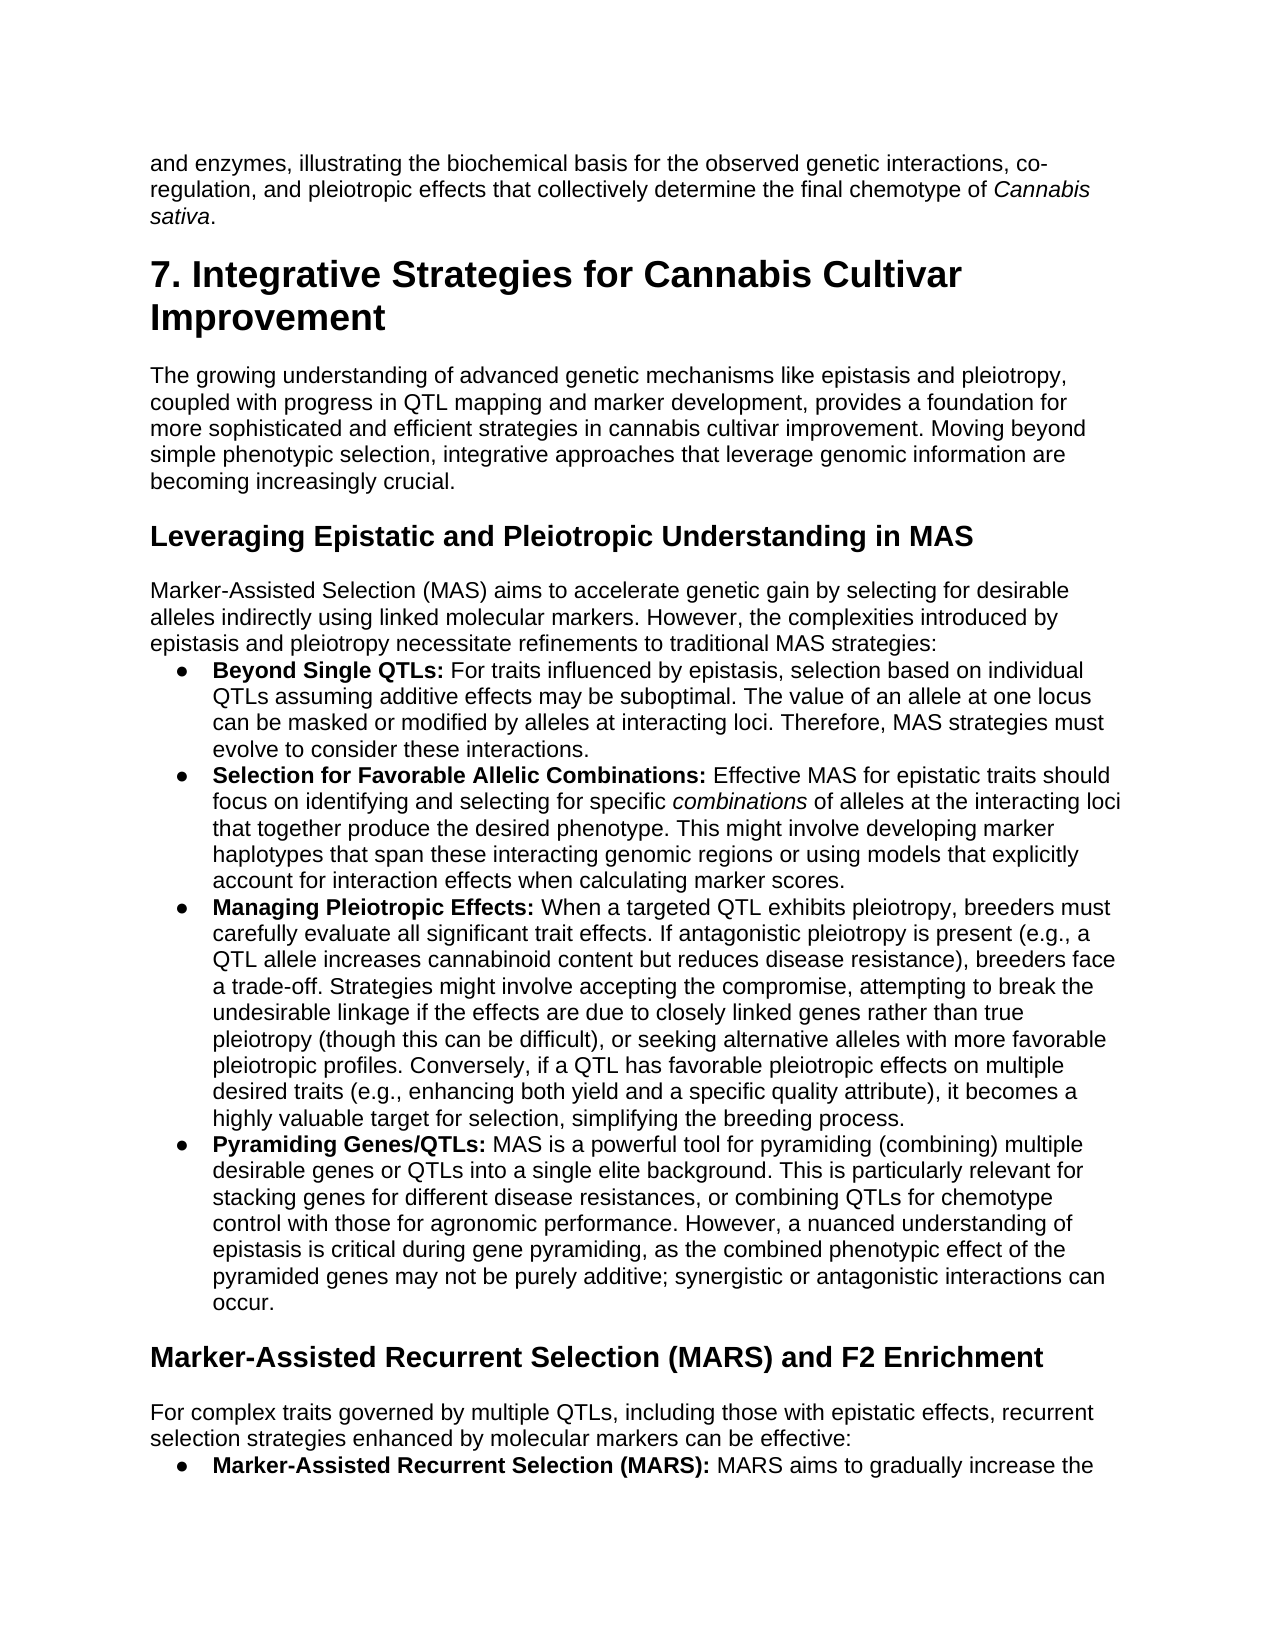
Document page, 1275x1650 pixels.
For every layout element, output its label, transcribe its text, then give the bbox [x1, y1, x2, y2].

text The growing understanding of advanced genetic mechanisms like epistasis and pleiotropy, coupled with progress in QTL mapping and marker development, provides a foundation for more sophisticated and efficient strategies in cannabis cultivar improvement. Moving beyond simple phenotypic selection, integrative approaches that leverage genomic information are becoming increasingly crucial. [150, 362, 1125, 494]
text Marker-Assisted Selection (MAS) aims to accelerate genetic gain by selecting for desirable alleles indirectly using linked molecular markers. However, the complexities introduced by epistasis and pleiotropy necessitate refinements to traditional MAS strategies: [150, 577, 1125, 657]
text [150, 150, 1125, 229]
subtitle Marker-Assisted Recurrent Selection (MARS) and F2 Enrichment [150, 1340, 1125, 1374]
list Managing Pleiotropic Effects: When a targeted QTL exhibits pleiotropy, breeders must carefully evaluate all significant trait effects. If antagonistic pleiotropy is present (e.g., a QTL allele increases cannabinoid content but reduces disease resistance), breeders face a trade-off. Strategies might involve accepting the compromise, attempting to break the undesirable linkage if the effects are due to closely linked genes rather than true pleiotropy (though this can be difficult), or seeking alternative alleles with more favorable pleiotropic profiles. Conversely, if a QTL has favorable pleiotropic effects on multiple desired traits (e.g., enhancing both yield and a specific quality attribute), it becomes a highly valuable target for selection, simplifying the breeding process. [175, 894, 1125, 1131]
list Pyramiding Genes/QTLs: MAS is a powerful tool for pyramiding (combining) multiple desirable genes or QTLs into a single elite background. This is particularly relevant for stacking genes for different disease resistances, or combining QTLs for chemotype control with those for agronomic performance. However, a nuanced understanding of epistasis is critical during gene pyramiding, as the combined phenotypic effect of the pyramided genes may not be purely additive; synergistic or antagonistic interactions can occur. [175, 1131, 1125, 1315]
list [175, 1452, 1125, 1478]
subtitle Leveraging Epistatic and Pleiotropic Understanding in MAS [150, 519, 1125, 552]
list Beyond Single QTLs: For traits influenced by epistasis, selection based on individual QTLs assuming additive effects may be suboptimal. The value of an allele at one locus can be masked or modified by alleles at interacting loci. Therefore, MAS strategies must evolve to consider these interactions. [175, 657, 1125, 762]
text For complex traits governed by multiple QTLs, including those with epistatic effects, recurrent selection strategies enhanced by molecular markers can be effective: [150, 1399, 1125, 1452]
subtitle 7. Integrative Strategies for Cannabis Cultivar Improvement [150, 252, 1125, 339]
list Selection for Favorable Allelic Combinations: Effective MAS for epistatic traits should focus on identifying and selecting for specific combinations of alleles at the interacting loci that together produce the desired phenotype. This might involve developing marker haplotypes that span these interacting genomic regions or using models that explicitly account for interaction effects when calculating marker scores. [175, 762, 1125, 894]
